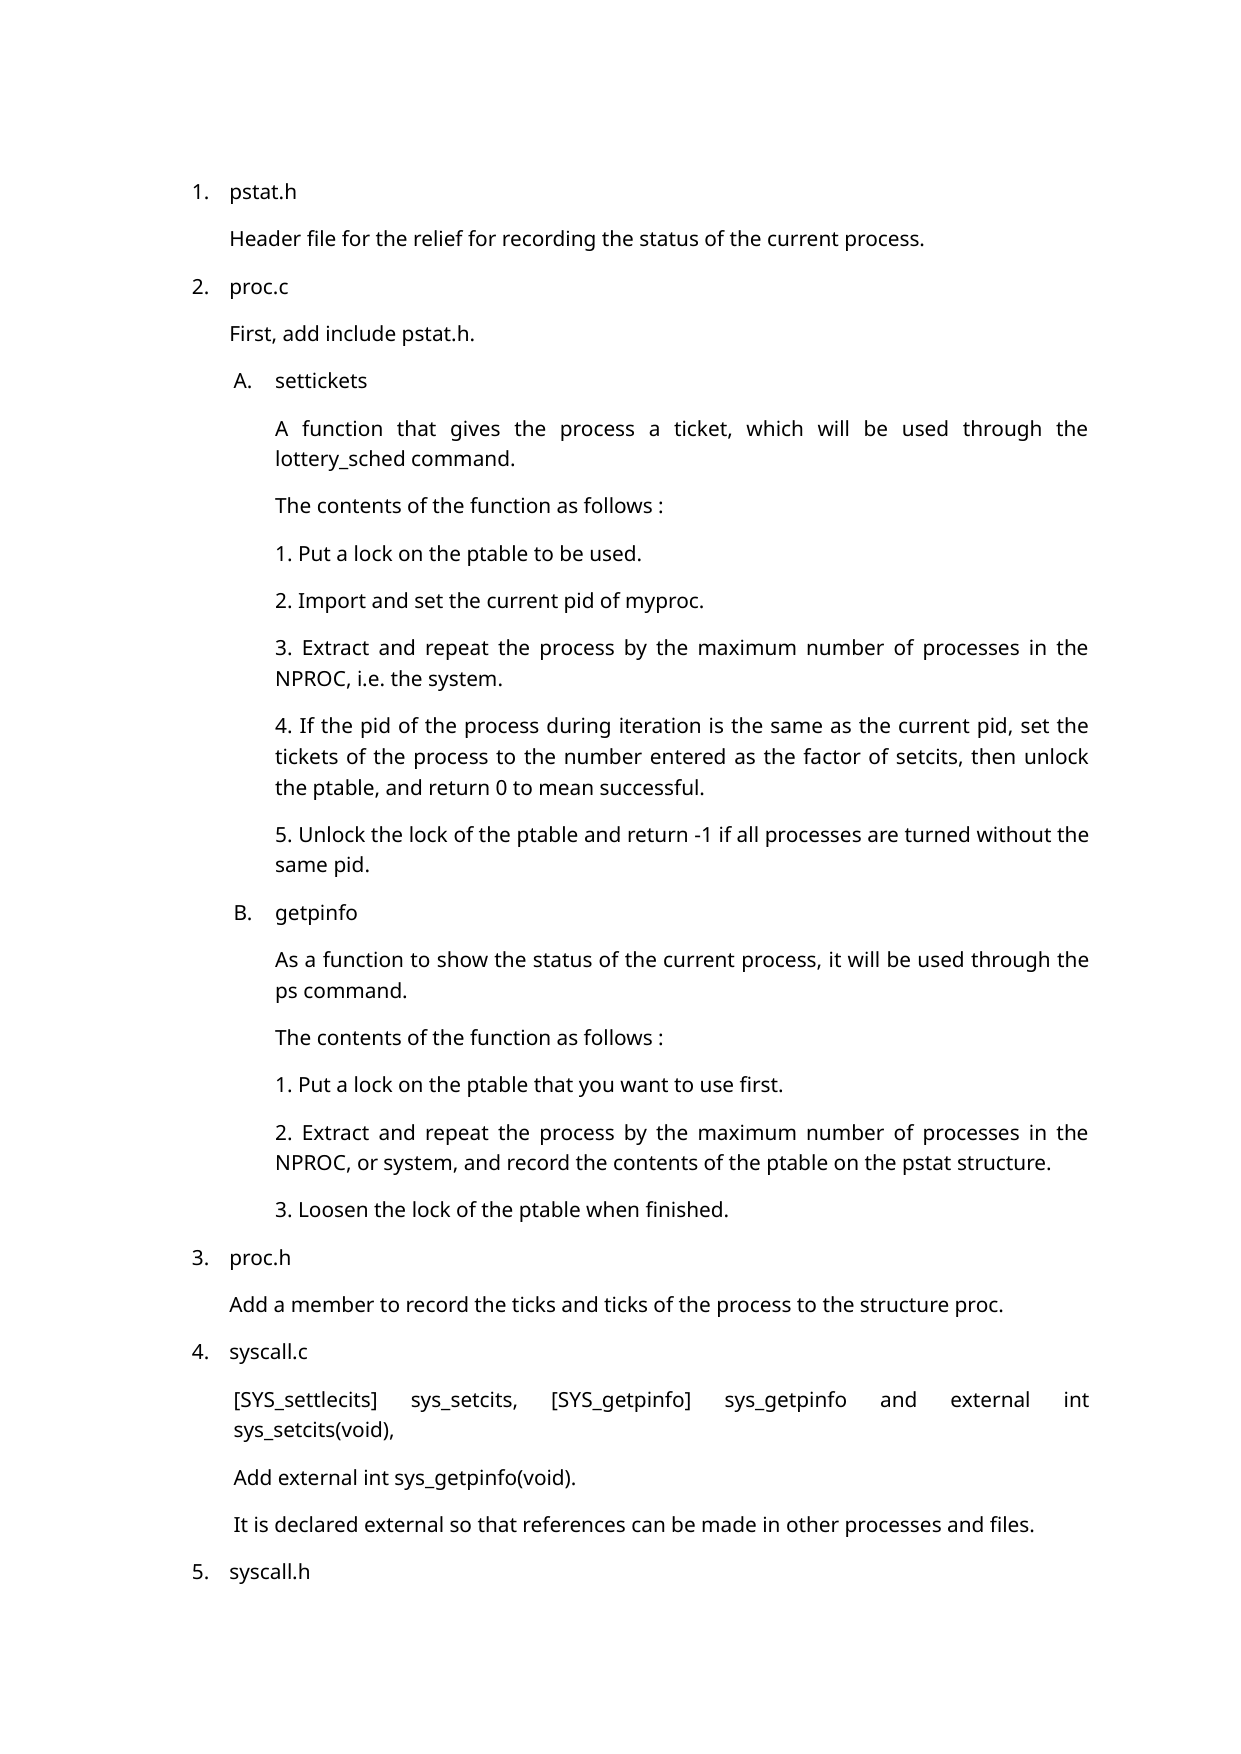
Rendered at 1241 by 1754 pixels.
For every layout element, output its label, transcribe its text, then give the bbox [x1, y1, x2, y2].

list 1. Put a lock on the ptable that you want to use first. [275, 1070, 1090, 1099]
list 4. If the pid of the process during iteration is the same as the current pid, set the tickets of the process to the number entered as the factor of setcits, then unlock the ptable, and return 0 to mean successful. [275, 711, 1090, 801]
list [SYS_settlecits] sys_setcits, [SYS_getpinfo] sys_getpinfo and external int sys_setcits(void), [233, 1385, 1090, 1444]
list As a function to show the status of the current process, it will be used through the ps command. [275, 945, 1090, 1004]
list A function that gives the process a ticket, which will be used through the lottery_sched command. [275, 414, 1090, 473]
list pstat.h [192, 177, 1090, 206]
list proc.c [192, 272, 1090, 300]
text Add a member to record the ticks and ticks of the process to the structure proc. [229, 1290, 1090, 1318]
list 3. Loosen the lock of the ptable when finished. [275, 1196, 1090, 1224]
list Add external int sys_getpinfo(void). [233, 1463, 1090, 1491]
list It is declared external so that references can be made in other processes and files. [233, 1510, 1090, 1538]
list 3. Extract and repeat the process by the maximum number of processes in the NPROC, i.e. the system. [275, 633, 1090, 692]
list 5. Unlock the lock of the ptable and return -1 if all processes are turned without the same pid. [275, 820, 1090, 879]
list First, add include pstat.h. [229, 319, 1090, 347]
list settickets [233, 366, 1090, 395]
list 2. Import and set the current pid of myproc. [275, 586, 1090, 614]
list syscall.h [192, 1557, 1090, 1586]
list The contents of the function as follows : [275, 492, 1090, 520]
list Header file for the relief for recording the status of the current process. [229, 224, 1090, 253]
list 1. Put a lock on the ptable to be used. [275, 539, 1090, 567]
list proc.h [192, 1243, 1090, 1271]
list 2. Extract and repeat the process by the maximum number of processes in the NPROC, or system, and record the contents of the ptable on the pstat structure. [275, 1118, 1090, 1177]
list getpinfo [233, 898, 1090, 926]
list syscall.c [192, 1337, 1090, 1366]
list The contents of the function as follows : [275, 1023, 1090, 1051]
